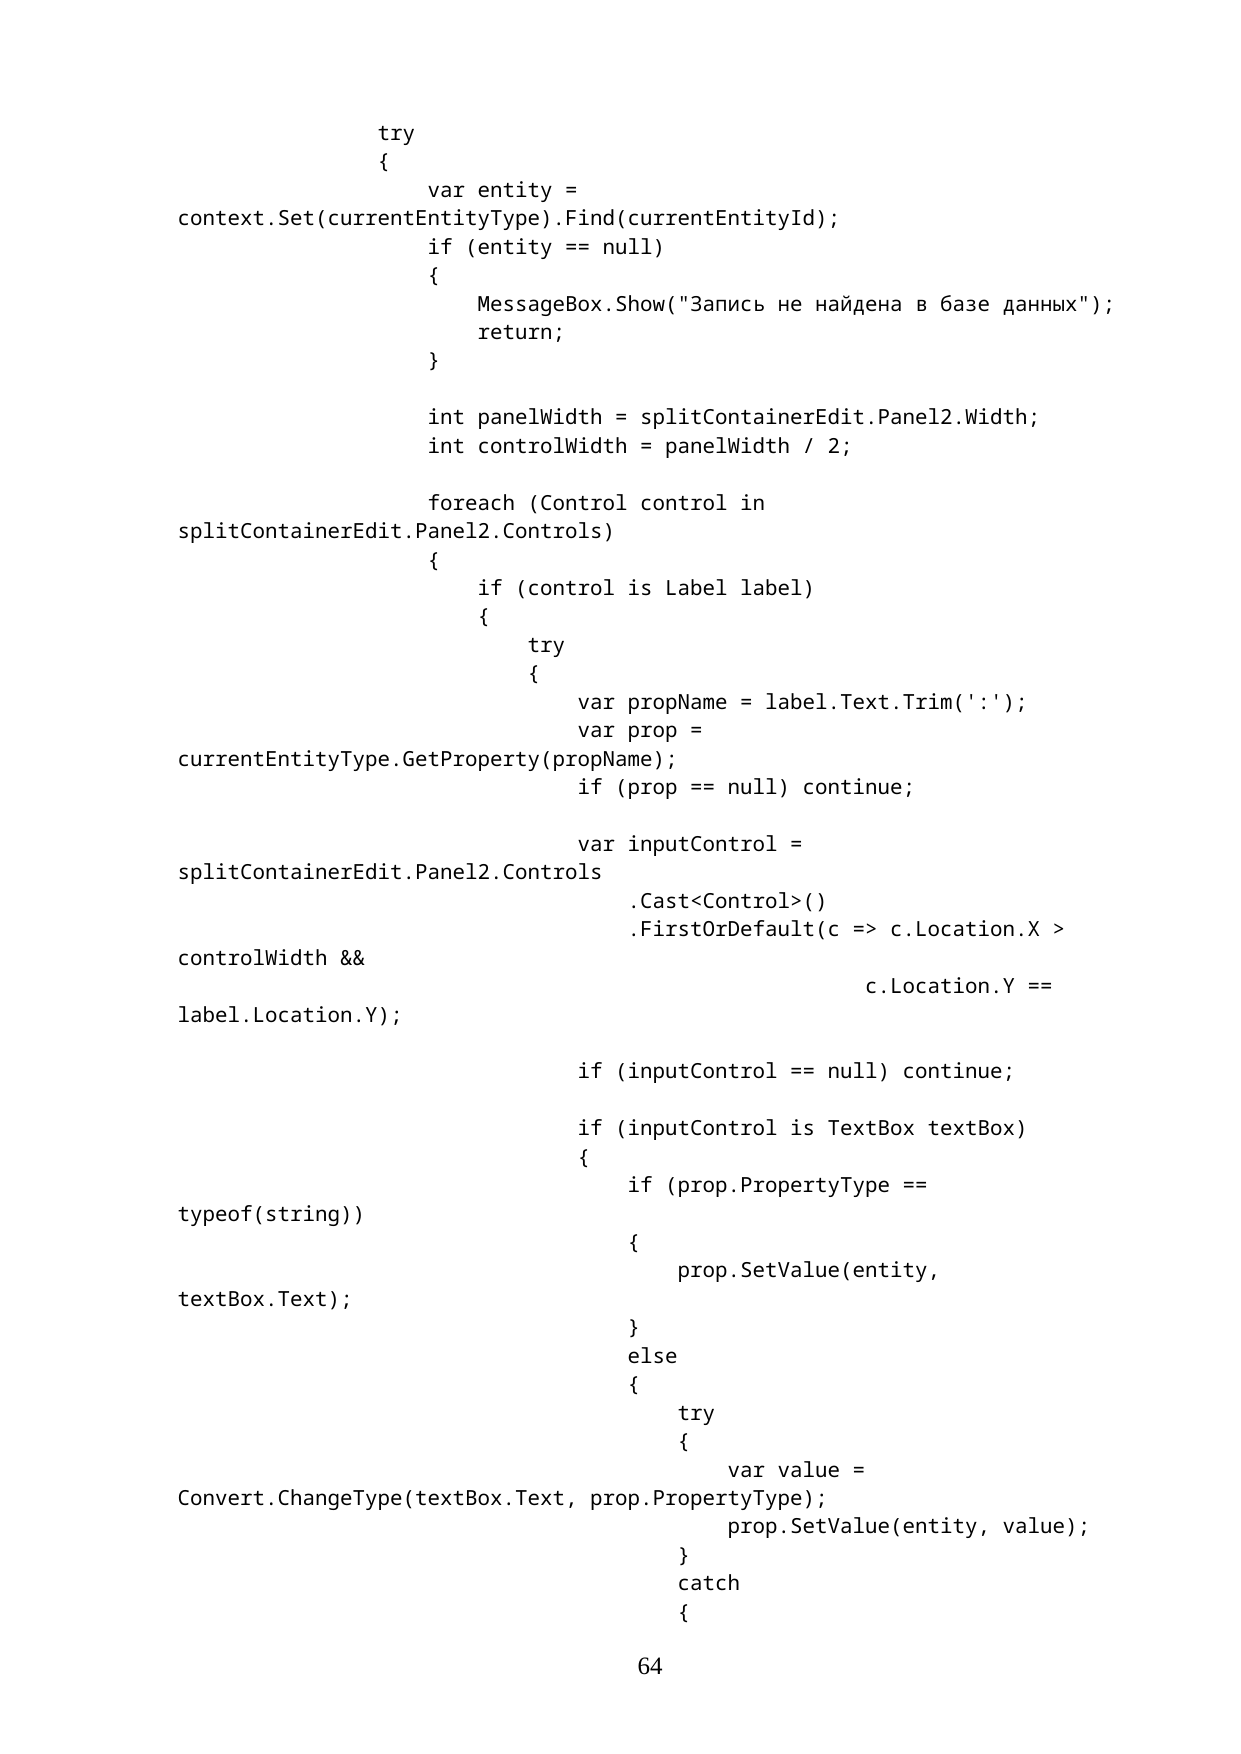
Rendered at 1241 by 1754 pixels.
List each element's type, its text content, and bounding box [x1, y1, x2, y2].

text MessageBox.Show("Запись не найдена в базе данных"); [177, 289, 1122, 317]
text int panelWidth = splitContainerEdit.Panel2.Width; [177, 402, 1122, 431]
text { [177, 545, 1122, 573]
text if (prop.PropertyType == typeof(string)) [177, 1170, 1122, 1227]
text { [177, 147, 1122, 175]
text prop.SetValue(entity, value); [177, 1512, 1122, 1540]
text { [177, 260, 1122, 289]
text } [177, 346, 1122, 374]
text try [177, 630, 1122, 658]
text if (control is Label label) [177, 573, 1122, 602]
text { [177, 1597, 1122, 1625]
text { [177, 1426, 1122, 1455]
text .FirstOrDefault(c => c.Location.X > controlWidth && [177, 914, 1122, 971]
text var propName = label.Text.Trim(':'); [177, 687, 1122, 715]
text var entity = context.Set(currentEntityType).Find(currentEntityId); [177, 175, 1122, 232]
text prop.SetValue(entity, textBox.Text); [177, 1256, 1122, 1312]
text if (inputControl is TextBox textBox) [177, 1113, 1122, 1142]
text { [177, 658, 1122, 687]
text try [177, 118, 1122, 147]
text var value = Convert.ChangeType(textBox.Text, prop.PropertyType); [177, 1455, 1122, 1512]
text foreach (Control control in splitContainerEdit.Panel2.Controls) [177, 488, 1122, 545]
text int controlWidth = panelWidth / 2; [177, 431, 1122, 459]
text if (inputControl == null) continue; [177, 1057, 1122, 1085]
text var inputControl = splitContainerEdit.Panel2.Controls [177, 829, 1122, 886]
text catch [177, 1568, 1122, 1597]
text if (prop == null) continue; [177, 772, 1122, 801]
text { [177, 1227, 1122, 1256]
text if (entity == null) [177, 232, 1122, 260]
text { [177, 1369, 1122, 1398]
text .Cast<Control>() [177, 886, 1122, 914]
text var prop = currentEntityType.GetProperty(propName); [177, 715, 1122, 772]
text } [177, 1312, 1122, 1341]
text { [177, 602, 1122, 630]
text } [177, 1540, 1122, 1568]
text { [177, 1142, 1122, 1170]
text return; [177, 317, 1122, 346]
text c.Location.Y == label.Location.Y); [177, 971, 1122, 1028]
text else [177, 1341, 1122, 1369]
text try [177, 1398, 1122, 1426]
